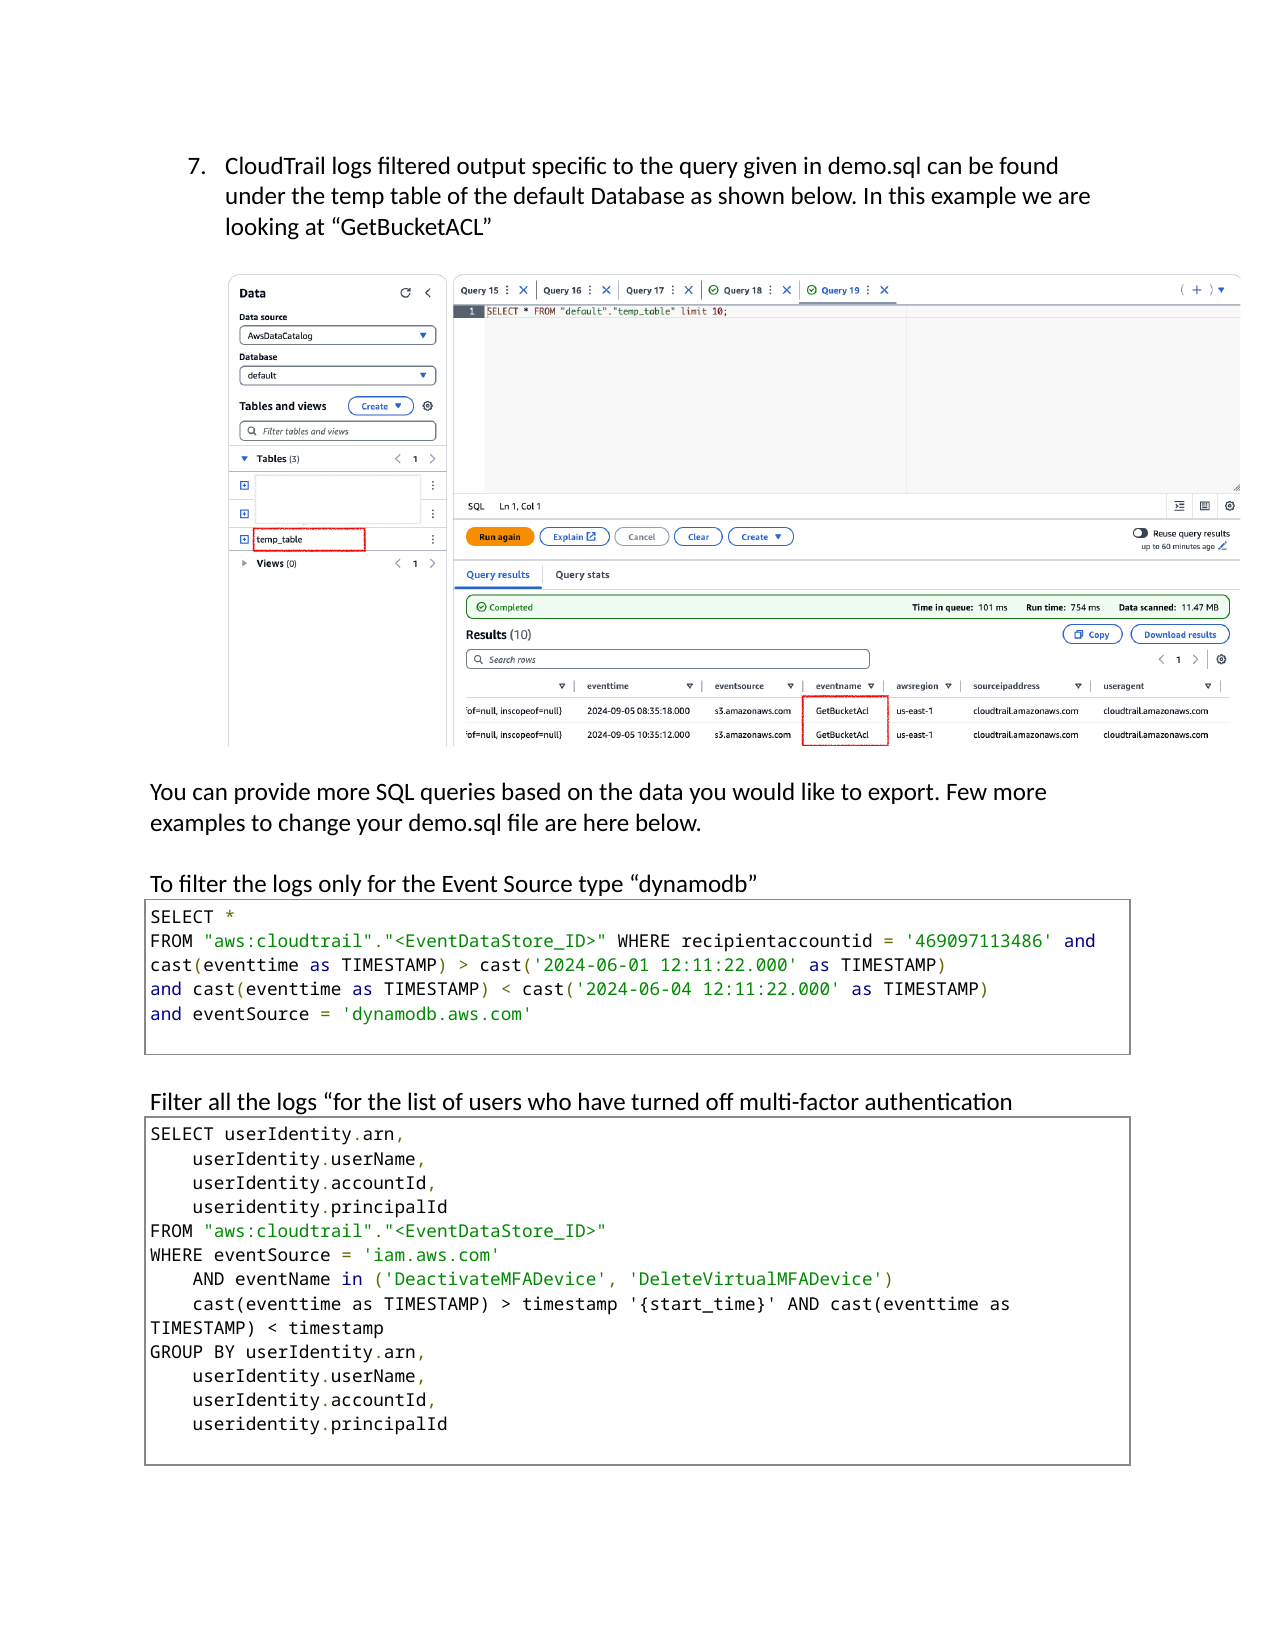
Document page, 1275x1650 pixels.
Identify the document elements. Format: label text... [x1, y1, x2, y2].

text userIdentity.accountId, [150, 1388, 1125, 1412]
text FROM "aws:cloudtrail"."<EventDataStore_ID>" [150, 1218, 1125, 1243]
text SELECT userIdentity.arn, [146, 1118, 1129, 1146]
text AND eventName in ('DeactivateMFADevice', 'DeleteVirtualMFADevice') [150, 1267, 1125, 1291]
text To filter the logs only for the Event Source type “dynamodb” [150, 868, 1125, 899]
text useridentity.principalId [150, 1194, 1125, 1218]
list CloudTrail logs filtered output specific to the query given in demo.sql can be found under the temp table of the default Database as shown below. In this example we are looking at “GetBucketACL” [187, 150, 1125, 242]
text userIdentity.userName, [150, 1146, 1125, 1170]
text SELECT * FROM "aws:cloudtrail"."<EventDataStore_ID>" WHERE recipientaccountid = '469097113486' and [146, 900, 1129, 953]
text WHERE eventSource = 'iam.aws.com' [150, 1243, 1125, 1267]
text cast(eventtime as TIMESTAMP) > timestamp '{start_time}' AND cast(eventtime as TIMESTAMP) < timestamp [150, 1291, 1125, 1339]
text cast(eventtime as TIMESTAMP) > cast('2024-06-01 12:11:22.000' as TIMESTAMP) and cast(eventtime as TIMESTAMP) < cast('2024-06-04 12:11:22.000' as TIMESTAMP) and eventSource = 'dynamodb.aws.com' [150, 953, 1125, 1025]
text GROUP BY userIdentity.arn, [150, 1339, 1125, 1363]
text useridentity.principalId [150, 1412, 1125, 1436]
text userIdentity.accountId, [150, 1170, 1125, 1194]
picture [225, 272, 1241, 746]
text userIdentity.userName, [150, 1363, 1125, 1388]
text Filter all the logs “for the list of users who have turned off multi-factor authentication [150, 1086, 1125, 1116]
text You can provide more SQL queries based on the data you would like to export. Few more examples to change your demo.sql file are here below. [150, 777, 1125, 838]
